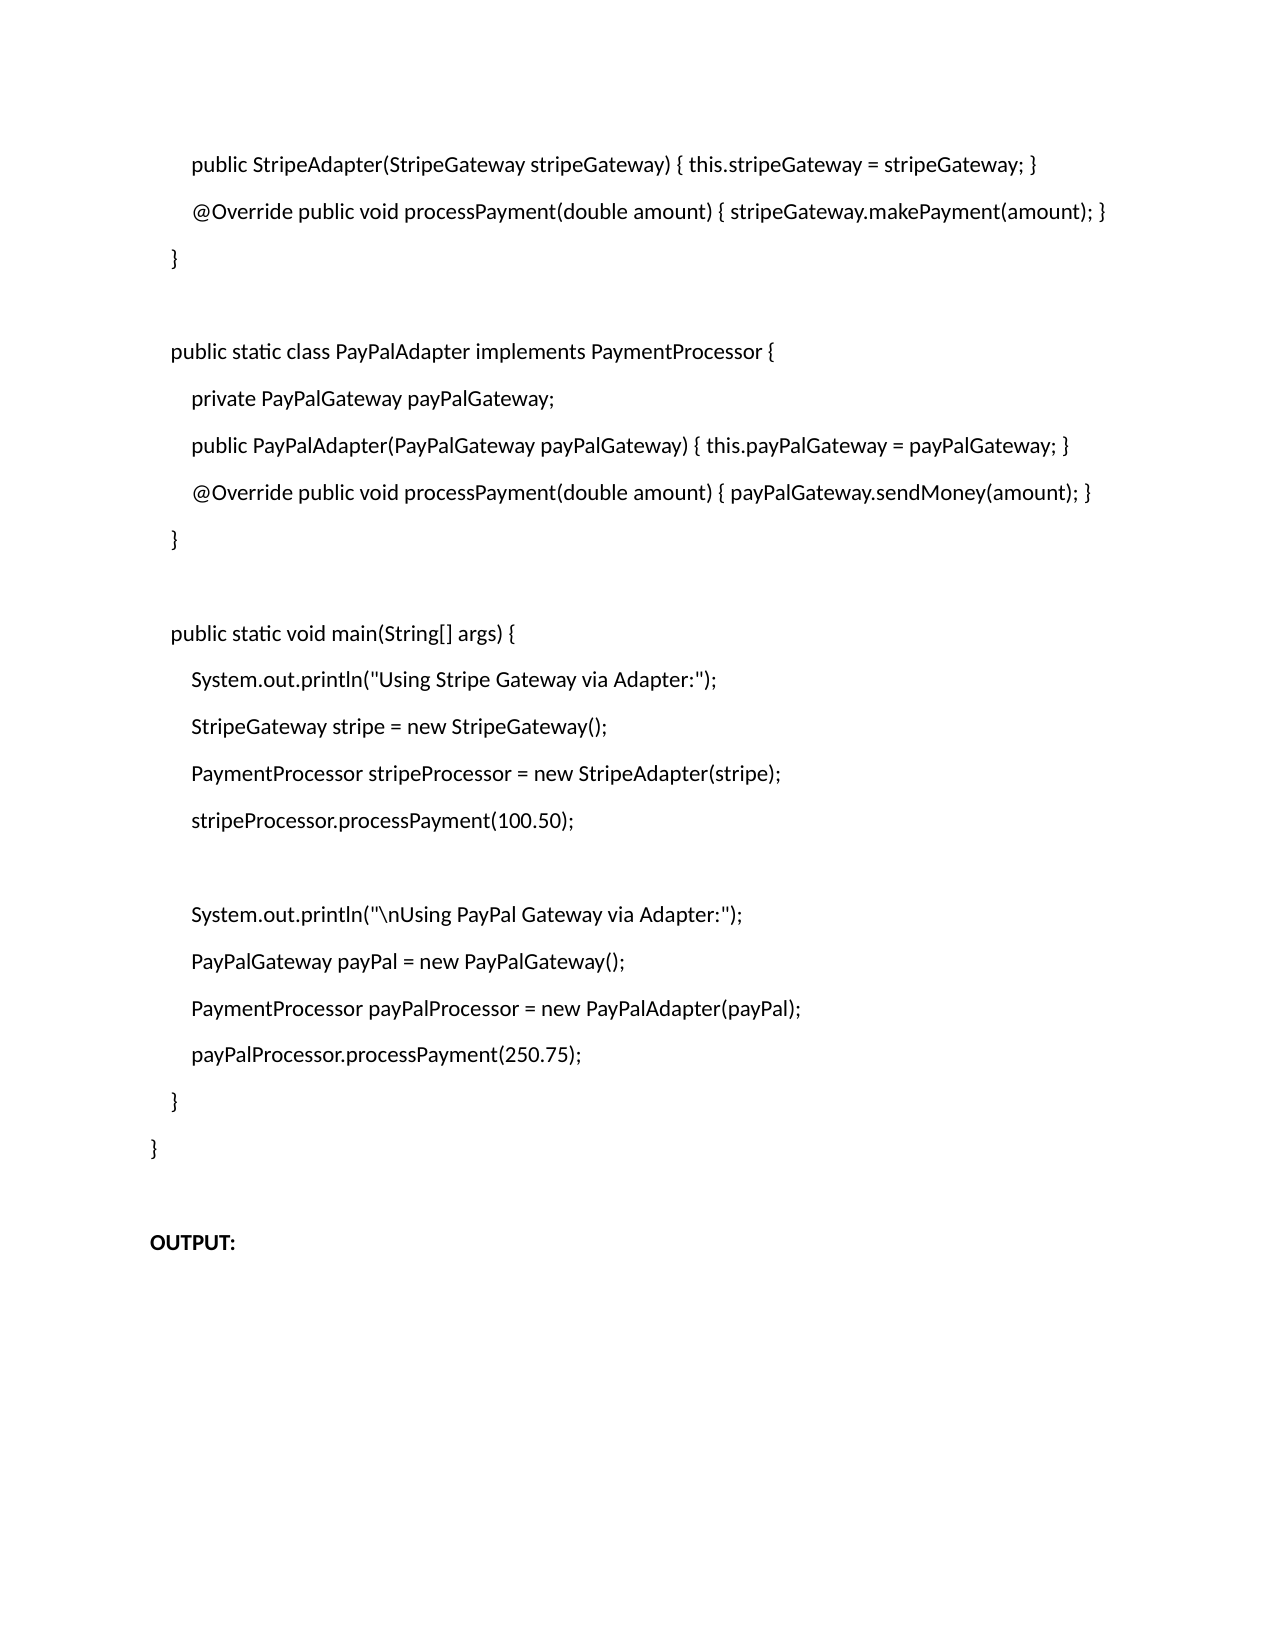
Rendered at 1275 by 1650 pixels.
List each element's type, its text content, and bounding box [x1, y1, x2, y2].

text PaymentProcessor stripeProcessor = new StripeAdapter(stripe); [150, 759, 1125, 787]
text stripeProcessor.processPayment(100.50); [150, 806, 1125, 834]
text payPalProcessor.processPayment(250.75); [150, 1041, 1125, 1069]
text } [150, 1087, 1125, 1116]
text public static void main(String[] args) { [150, 619, 1125, 647]
text OUTPUT: [150, 1228, 1125, 1256]
text System.out.println("\nUsing PayPal Gateway via Adapter:"); [150, 900, 1125, 928]
text } [150, 244, 1125, 272]
text private PayPalGateway payPalGateway; [150, 384, 1125, 412]
text System.out.println("Using Stripe Gateway via Adapter:"); [150, 666, 1125, 694]
text @Override public void processPayment(double amount) { payPalGateway.sendMoney(amount); } [150, 478, 1125, 506]
text } [150, 525, 1125, 553]
text public static class PayPalAdapter implements PaymentProcessor { [150, 337, 1125, 366]
text StripeGateway stripe = new StripeGateway(); [150, 712, 1125, 741]
text } [150, 1134, 1125, 1162]
text PayPalGateway payPal = new PayPalGateway(); [150, 947, 1125, 975]
text public PayPalAdapter(PayPalGateway payPalGateway) { this.payPalGateway = payPalGateway; } [150, 431, 1125, 459]
text PaymentProcessor payPalProcessor = new PayPalAdapter(payPal); [150, 994, 1125, 1022]
text public StripeAdapter(StripeGateway stripeGateway) { this.stripeGateway = stripeGateway; } [150, 150, 1125, 178]
text @Override public void processPayment(double amount) { stripeGateway.makePayment(amount); } [150, 197, 1125, 225]
